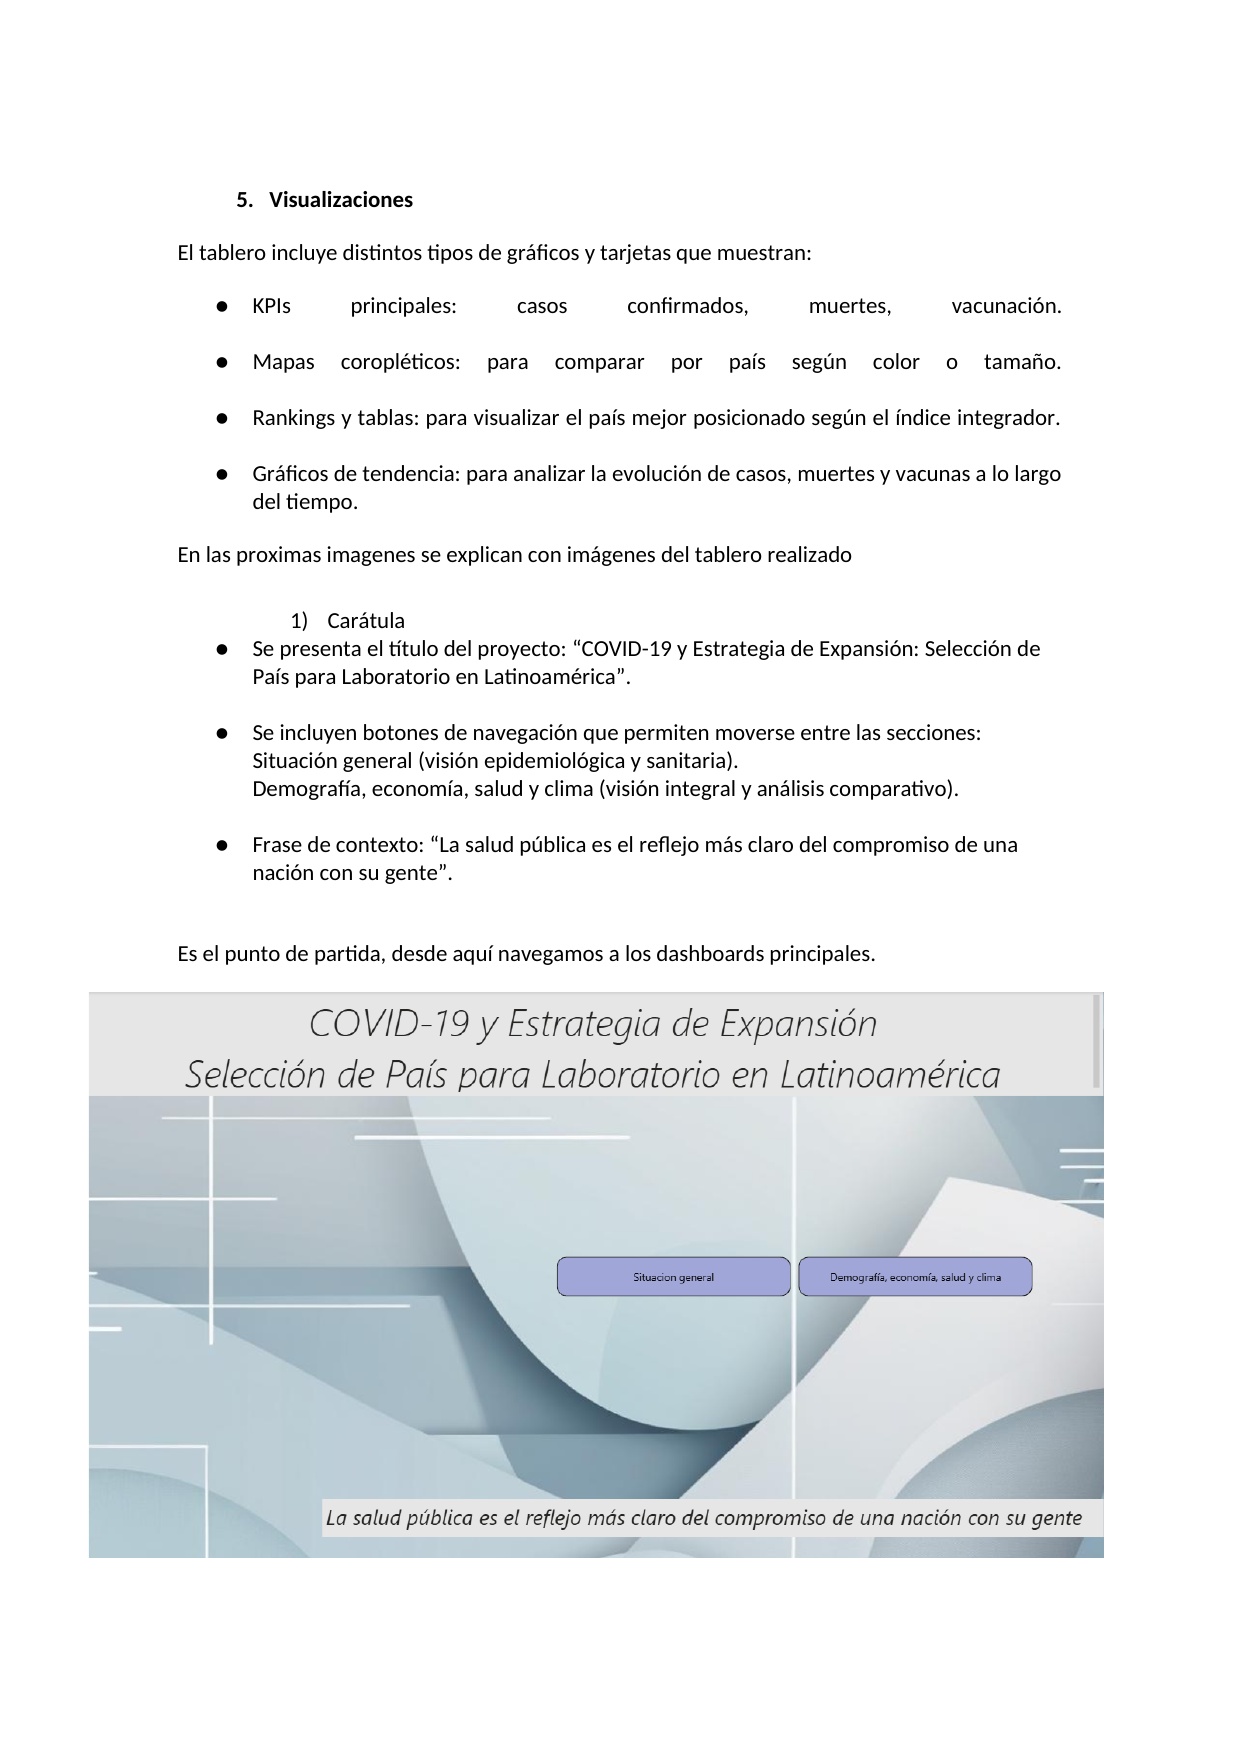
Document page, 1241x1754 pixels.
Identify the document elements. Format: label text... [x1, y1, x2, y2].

list Gráficos de tendencia: para analizar la evolución de casos, muertes y vacunas a lo largo del tiempo. [215, 459, 1063, 515]
text Es el punto de partida, desde aquí navegamos a los dashboards principales. [177, 939, 1063, 967]
list Se incluyen botones de navegación que permiten moverse entre las secciones: Situación general (visión epidemiológica y sanitaria). Demografía, economía, salud y clima (visión integral y análisis comparativo). [215, 718, 1063, 830]
list KPIs principales: casos confirmados, muertes, vacunación. [215, 291, 1063, 347]
subtitle Carátula [290, 606, 1063, 634]
picture [88, 992, 1104, 1558]
subtitle 5. Visualizaciones [236, 185, 1063, 213]
text El tablero incluye distintos tipos de gráficos y tarjetas que muestran: [177, 238, 1063, 266]
list Frase de contexto: “La salud pública es el reflejo más claro del compromiso de una nación con su gente”. [215, 830, 1063, 914]
list Rankings y tablas: para visualizar el país mejor posicionado según el índice integrador. [215, 403, 1063, 459]
text En las proximas imagenes se explican con imágenes del tablero realizado [177, 540, 1063, 568]
list Mapas coropléticos: para comparar por país según color o tamaño. [215, 347, 1063, 403]
list Se presenta el título del proyecto: “COVID-19 y Estrategia de Expansión: Selección de País para Laboratorio en Latinoamérica”. [215, 634, 1063, 718]
